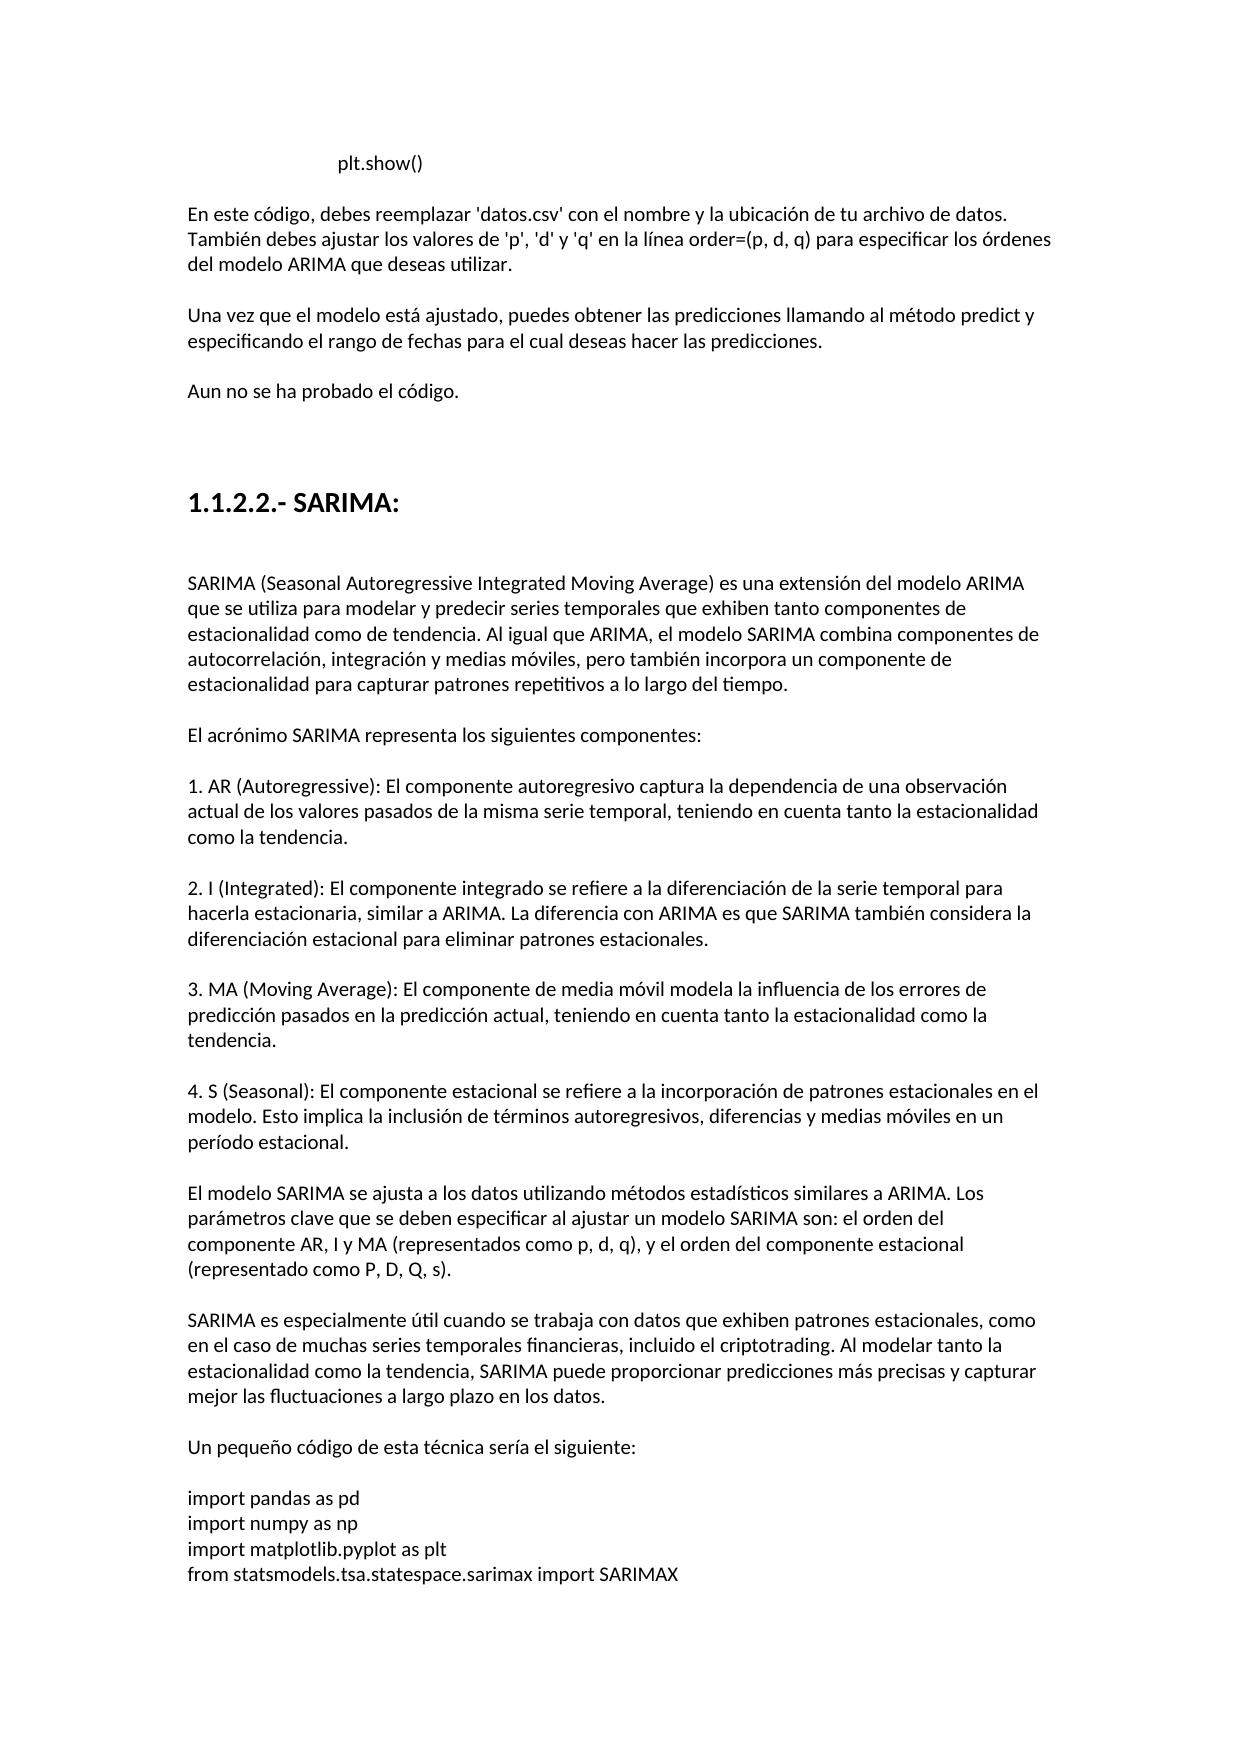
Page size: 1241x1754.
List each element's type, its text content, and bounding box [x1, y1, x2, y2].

text SARIMA es especialmente útil cuando se trabaja con datos que exhiben patrones estacionales, como en el caso de muchas series temporales financieras, incluido el criptotrading. Al modelar tanto la estacionalidad como la tendencia, SARIMA puede proporcionar predicciones más precisas y capturar mejor las fluctuaciones a largo plazo en los datos. [187, 1307, 1053, 1409]
text Una vez que el modelo está ajustado, puedes obtener las predicciones llamando al método predict y especificando el rango de fechas para el cual deseas hacer las predicciones. [187, 302, 1053, 353]
text 2. I (Integrated): El componente integrado se refiere a la diferenciación de la serie temporal para hacerla estacionaria, similar a ARIMA. La diferencia con ARIMA es que SARIMA también considera la diferenciación estacional para eliminar patrones estacionales. [187, 875, 1053, 951]
text En este código, debes reemplazar 'datos.csv' con el nombre y la ubicación de tu archivo de datos. También debes ajustar los valores de 'p', 'd' y 'q' en la línea order=(p, d, q) para especificar los órdenes del modelo ARIMA que deseas utilizar. [187, 201, 1053, 277]
text El acrónimo SARIMA representa los siguientes componentes: [187, 722, 1053, 748]
text 4. S (Seasonal): El componente estacional se refiere a la incorporación de patrones estacionales en el modelo. Esto implica la inclusión de términos autoregresivos, diferencias y medias móviles en un período estacional. [187, 1078, 1053, 1154]
text Aun no se ha probado el código. [187, 379, 1053, 404]
text SARIMA (Seasonal Autoregressive Integrated Moving Average) es una extensión del modelo ARIMA que se utiliza para modelar y predecir series temporales que exhiben tanto componentes de estacionalidad como de tendencia. Al igual que ARIMA, el modelo SARIMA combina componentes de autocorrelación, integración y medias móviles, pero también incorpora un componente de estacionalidad para capturar patrones repetitivos a lo largo del tiempo. [187, 570, 1053, 697]
list from statsmodels.tsa.statespace.sarimax import SARIMAX [187, 1561, 1053, 1587]
text 3. MA (Moving Average): El componente de media móvil modela la influencia de los errores de predicción pasados en la predicción actual, teniendo en cuenta tanto la estacionalidad como la tendencia. [187, 977, 1053, 1053]
text 1. AR (Autoregressive): El componente autoregresivo captura la dependencia de una observación actual de los valores pasados de la misma serie temporal, teniendo en cuenta tanto la estacionalidad como la tendencia. [187, 773, 1053, 849]
text plt.show() [262, 150, 1053, 175]
list Un pequeño código de esta técnica sería el siguiente: [187, 1434, 1053, 1459]
text El modelo SARIMA se ajusta a los datos utilizando métodos estadísticos similares a ARIMA. Los parámetros clave que se deben especificar al ajustar un modelo SARIMA son: el orden del componente AR, I y MA (representados como p, d, q), y el orden del componente estacional (representado como P, D, Q, s). [187, 1180, 1053, 1282]
list import matplotlib.pyplot as plt [187, 1536, 1053, 1561]
list import pandas as pd [187, 1485, 1053, 1510]
list import numpy as np [187, 1510, 1053, 1536]
subtitle 1.1.2.2.- SARIMA: [187, 484, 1053, 520]
